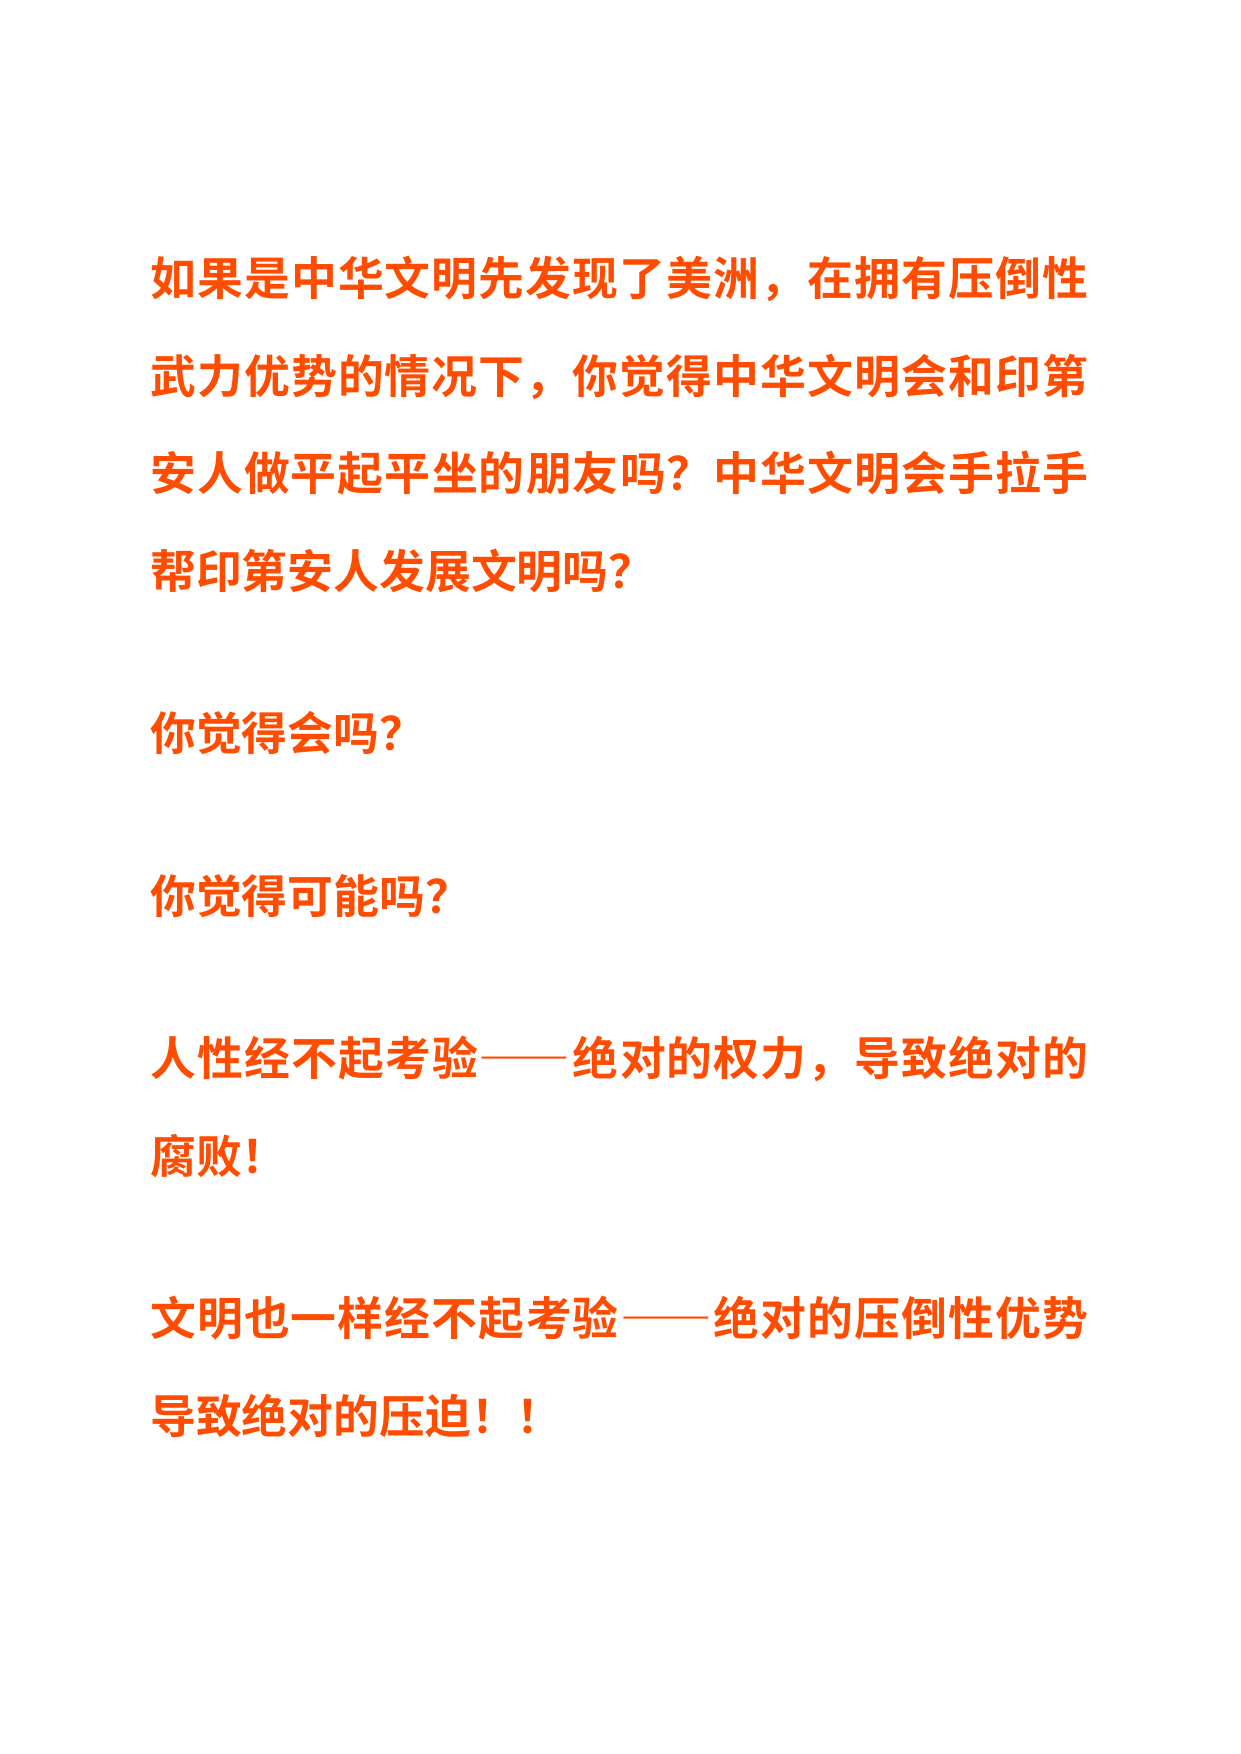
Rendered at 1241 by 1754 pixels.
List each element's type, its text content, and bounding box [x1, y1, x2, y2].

text 文明也一样经不起考验——绝对的压倒性优势，导致绝对的压迫！！ [150, 1267, 1090, 1462]
text 你觉得可能吗？ [150, 844, 1090, 942]
text 如果是中华文明先发现了美洲，在拥有压倒性武力优势的情况下，你觉得中华文明会和印第安人做平起平坐的朋友吗？中华文明会手拉手帮印第安人发展文明吗？ [150, 227, 1090, 617]
text 人性经不起考验——绝对的权力，导致绝对的腐败！ [150, 1007, 1090, 1202]
text 你觉得会吗？ [150, 682, 1090, 779]
